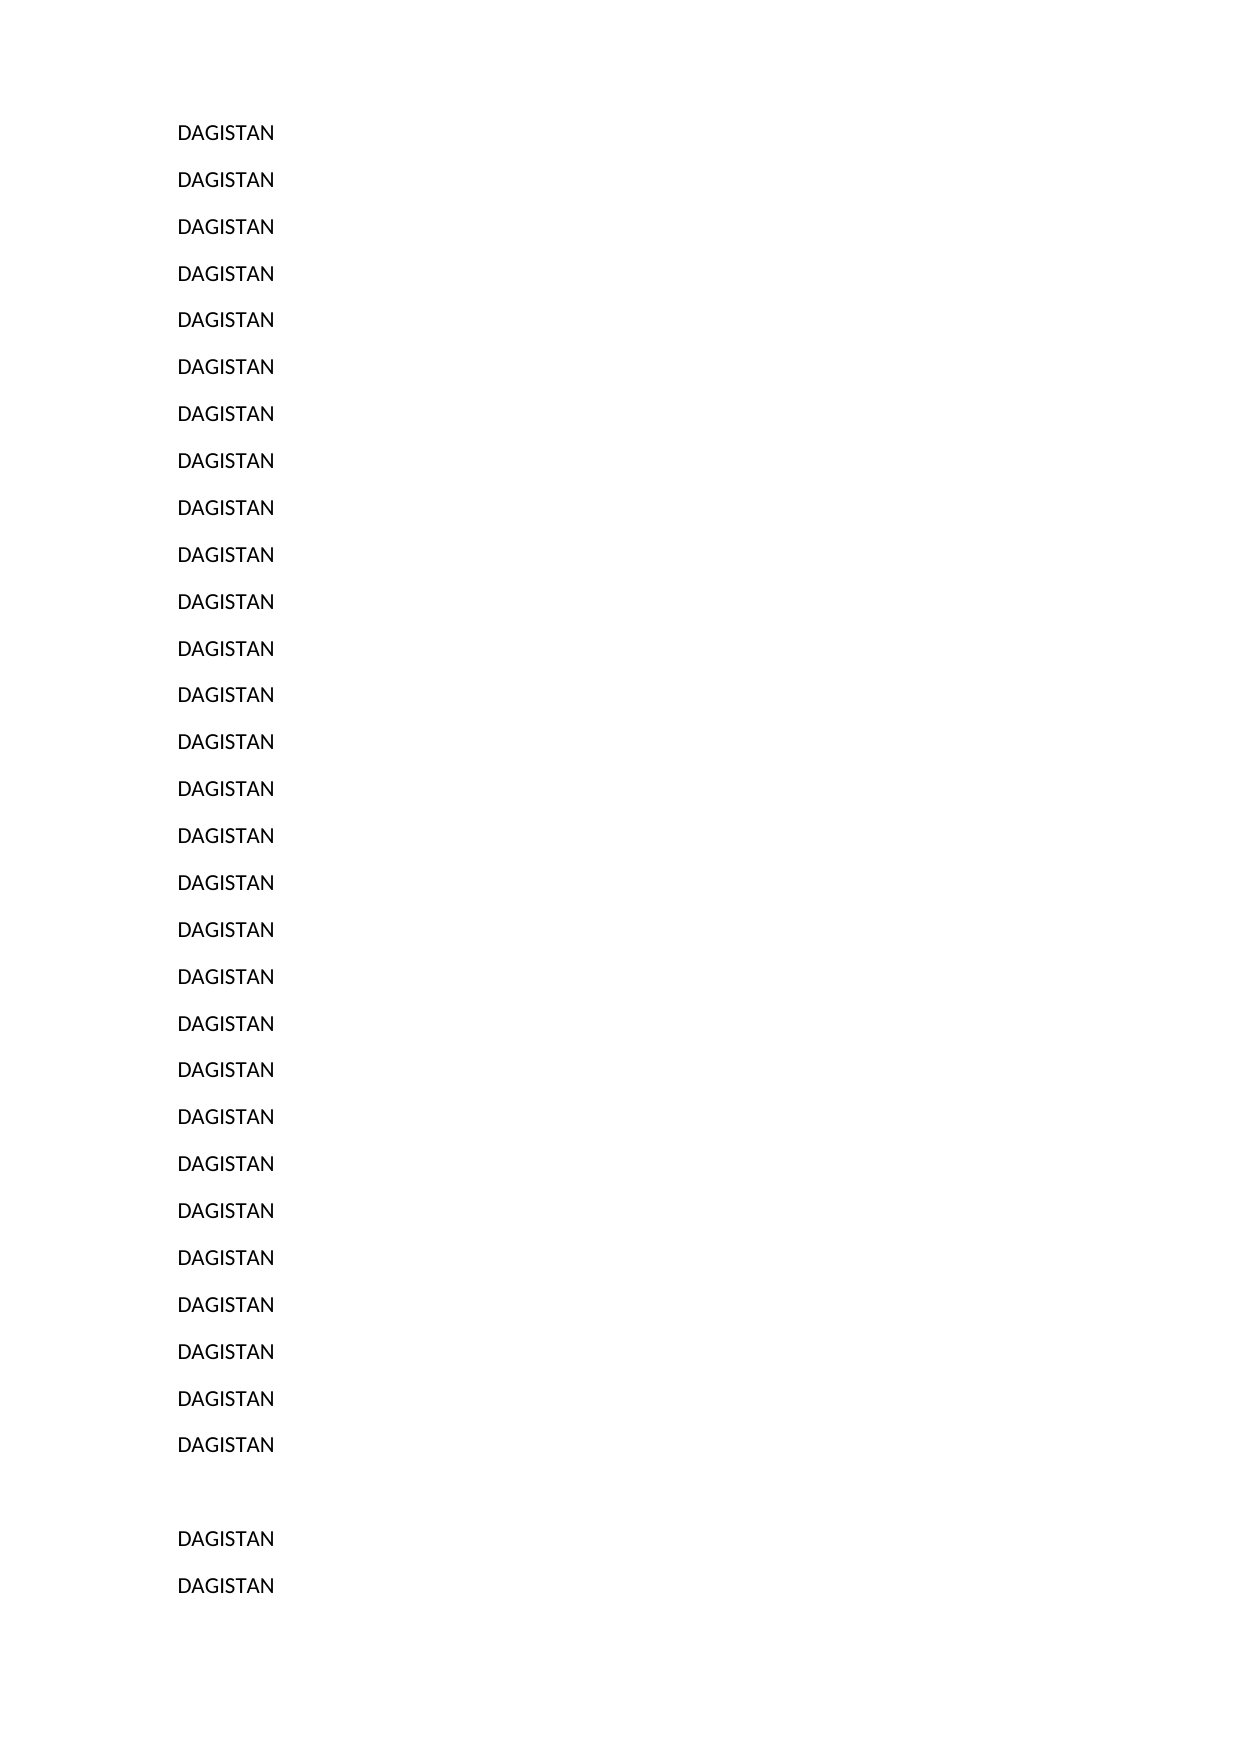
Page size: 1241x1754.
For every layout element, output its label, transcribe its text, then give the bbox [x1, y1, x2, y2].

text DAGISTAN [177, 165, 1152, 193]
text DAGISTAN [177, 915, 1152, 943]
text DAGISTAN [177, 1243, 1152, 1271]
text DAGISTAN [177, 540, 1152, 568]
text DAGISTAN [177, 962, 1152, 990]
text DAGISTAN [177, 1149, 1152, 1177]
text DAGISTAN [177, 118, 1152, 146]
text DAGISTAN [177, 587, 1152, 615]
text DAGISTAN [177, 212, 1152, 240]
text DAGISTAN [177, 1290, 1152, 1318]
text DAGISTAN [177, 352, 1152, 381]
text DAGISTAN [177, 681, 1152, 709]
text DAGISTAN [177, 1337, 1152, 1365]
text DAGISTAN [177, 1196, 1152, 1224]
text DAGISTAN [177, 399, 1152, 427]
text DAGISTAN [177, 634, 1152, 662]
text DAGISTAN [177, 446, 1152, 474]
text DAGISTAN [177, 868, 1152, 896]
text DAGISTAN [177, 259, 1152, 287]
text DAGISTAN [177, 1056, 1152, 1084]
text DAGISTAN [177, 1384, 1152, 1412]
text DAGISTAN [177, 1431, 1152, 1459]
text DAGISTAN [177, 727, 1152, 756]
text DAGISTAN [177, 1009, 1152, 1037]
text DAGISTAN [177, 493, 1152, 521]
text DAGISTAN [177, 1571, 1152, 1599]
text DAGISTAN [177, 306, 1152, 334]
text DAGISTAN [177, 821, 1152, 849]
text DAGISTAN [177, 774, 1152, 802]
text DAGISTAN [177, 1524, 1152, 1552]
text DAGISTAN [177, 1102, 1152, 1131]
